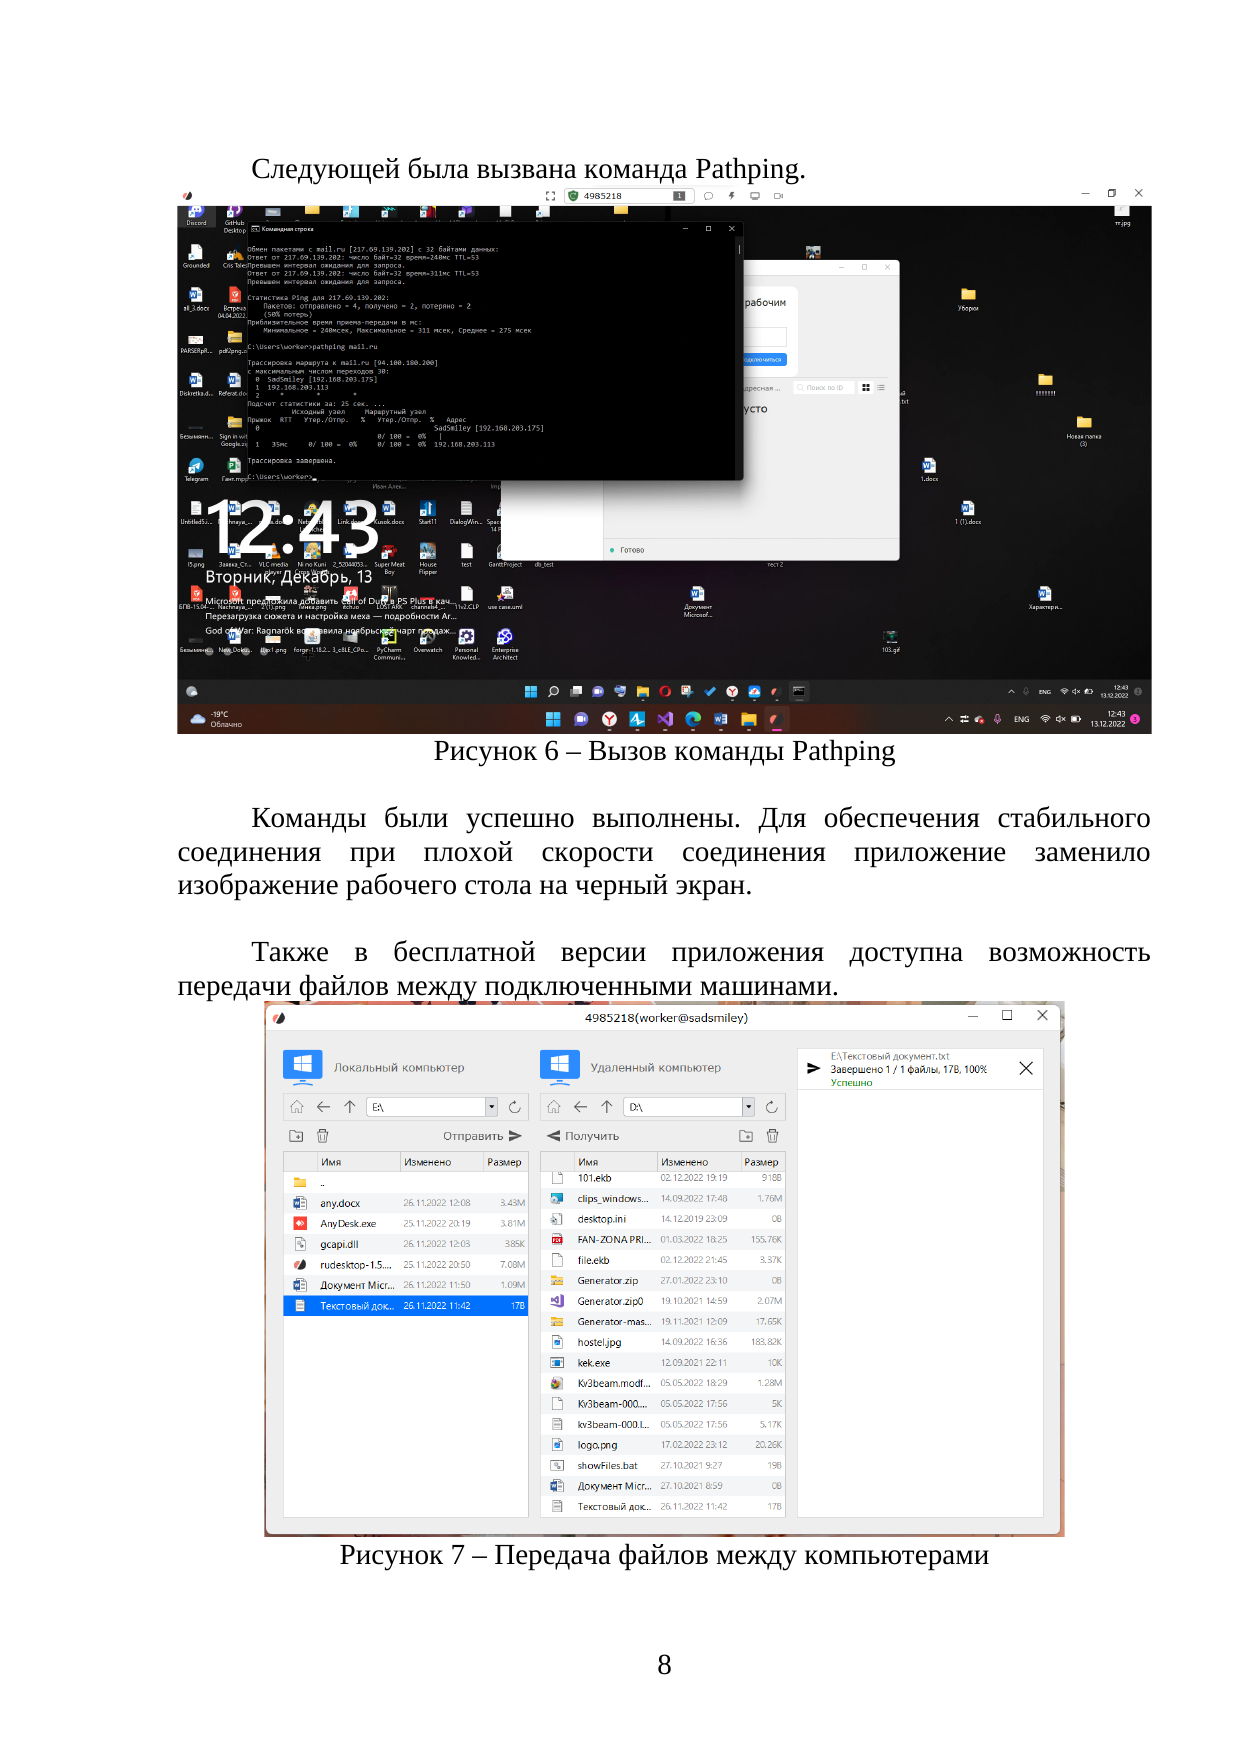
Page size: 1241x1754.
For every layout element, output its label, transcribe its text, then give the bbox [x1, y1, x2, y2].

text Рисунок 7 – Передача файлов между компьютерами [177, 1537, 1152, 1571]
picture [177, 185, 1152, 734]
text Рисунок 6 – Вызов команды Pathping [177, 734, 1152, 767]
text Также в бесплатной версии приложения доступна возможность передачи файлов между подключенными машинами. [177, 934, 1152, 1002]
picture [264, 1001, 1065, 1537]
text Команды были успешно выполнены. Для обеспечения стабильного соединения при плохой скорости соединения приложение заменило изображение рабочего стола на черный экран. [177, 800, 1152, 901]
text Следующей была вызвана команда Pathping. [177, 152, 1152, 185]
